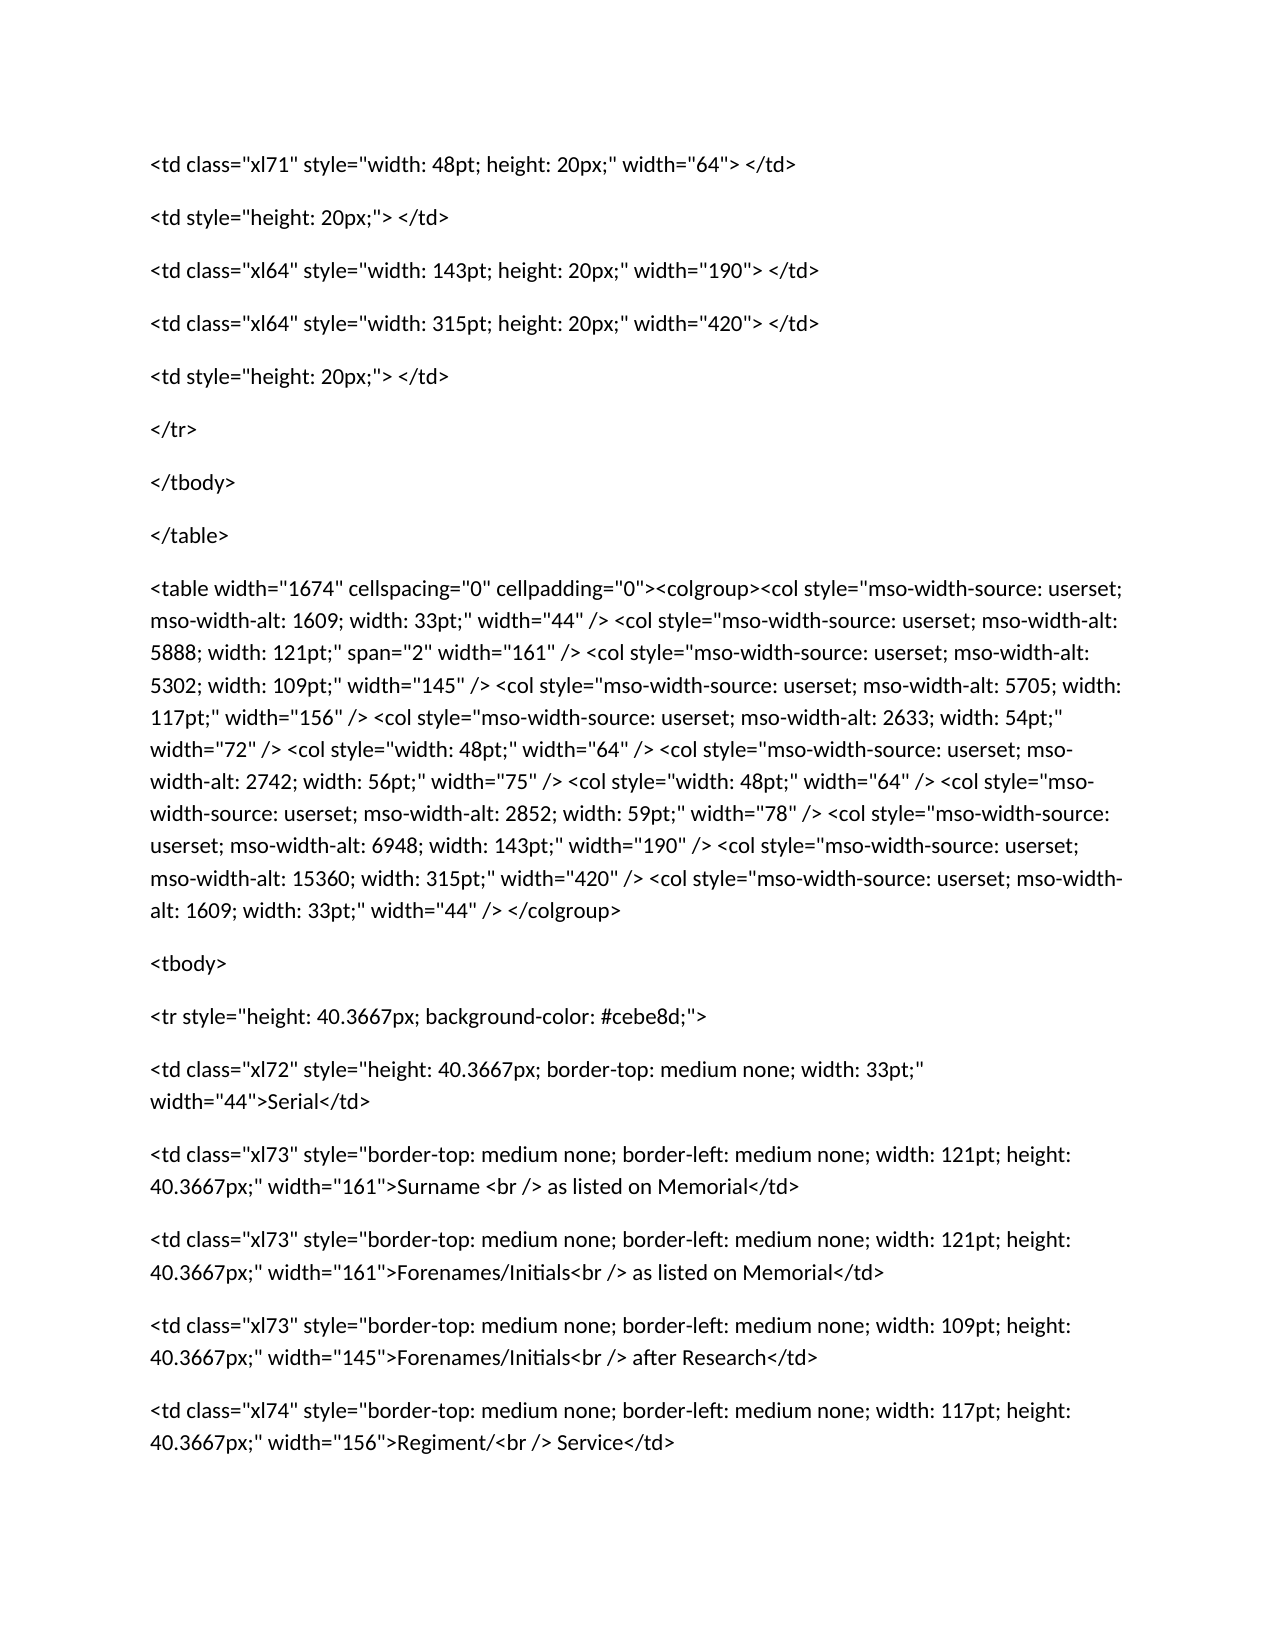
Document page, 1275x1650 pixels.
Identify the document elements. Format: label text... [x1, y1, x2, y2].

text <td class="xl64" style="width: 143pt; height: 20px;" width="190"> </td> [150, 256, 1125, 284]
text <tbody> [150, 949, 1125, 977]
text <table width="1674" cellspacing="0" cellpadding="0"><colgroup><col style="mso-width-source: userset; mso-width-alt: 1609; width: 33pt;" width="44" /> <col style="mso-width-source: userset; mso-width-alt: 5888; width: 121pt;" span="2" width="161" /> <col style="mso-width-source: userset; mso-width-alt: 5302; width: 109pt;" width="145" /> <col style="mso-width-source: userset; mso-width-alt: 5705; width: 117pt;" width="156" /> <col style="mso-width-source: userset; mso-width-alt: 2633; width: 54pt;" width="72" /> <col style="width: 48pt;" width="64" /> <col style="mso-width-source: userset; mso-width-alt: 2742; width: 56pt;" width="75" /> <col style="width: 48pt;" width="64" /> <col style="mso-width-source: userset; mso-width-alt: 2852; width: 59pt;" width="78" /> <col style="mso-width-source: userset; mso-width-alt: 6948; width: 143pt;" width="190" /> <col style="mso-width-source: userset; mso-width-alt: 15360; width: 315pt;" width="420" /> <col style="mso-width-source: userset; mso-width-alt: 1609; width: 33pt;" width="44" /> </colgroup> [150, 574, 1125, 924]
text <td class="xl73" style="border-top: medium none; border-left: medium none; width: 121pt; height: 40.3667px;" width="161">Forenames/Initials<br /> as listed on Memorial</td> [150, 1226, 1125, 1286]
text <tr style="height: 40.3667px; background-color: #cebe8d;"> [150, 1002, 1125, 1030]
text <td class="xl74" style="border-top: medium none; border-left: medium none; width: 117pt; height: 40.3667px;" width="156">Regiment/<br /> Service</td> [150, 1396, 1125, 1456]
text <td style="height: 20px;"> </td> [150, 203, 1125, 231]
text </table> [150, 521, 1125, 549]
text <td class="xl72" style="height: 40.3667px; border-top: medium none; width: 33pt;" width="44">Serial</td> [150, 1055, 1125, 1115]
text </tr> [150, 415, 1125, 443]
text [150, 150, 1125, 178]
text <td class="xl73" style="border-top: medium none; border-left: medium none; width: 109pt; height: 40.3667px;" width="145">Forenames/Initials<br /> after Research</td> [150, 1311, 1125, 1371]
text </tbody> [150, 468, 1125, 496]
text <td style="height: 20px;"> </td> [150, 362, 1125, 390]
text <td class="xl64" style="width: 315pt; height: 20px;" width="420"> </td> [150, 309, 1125, 337]
text <td class="xl73" style="border-top: medium none; border-left: medium none; width: 121pt; height: 40.3667px;" width="161">Surname <br /> as listed on Memorial</td> [150, 1140, 1125, 1201]
